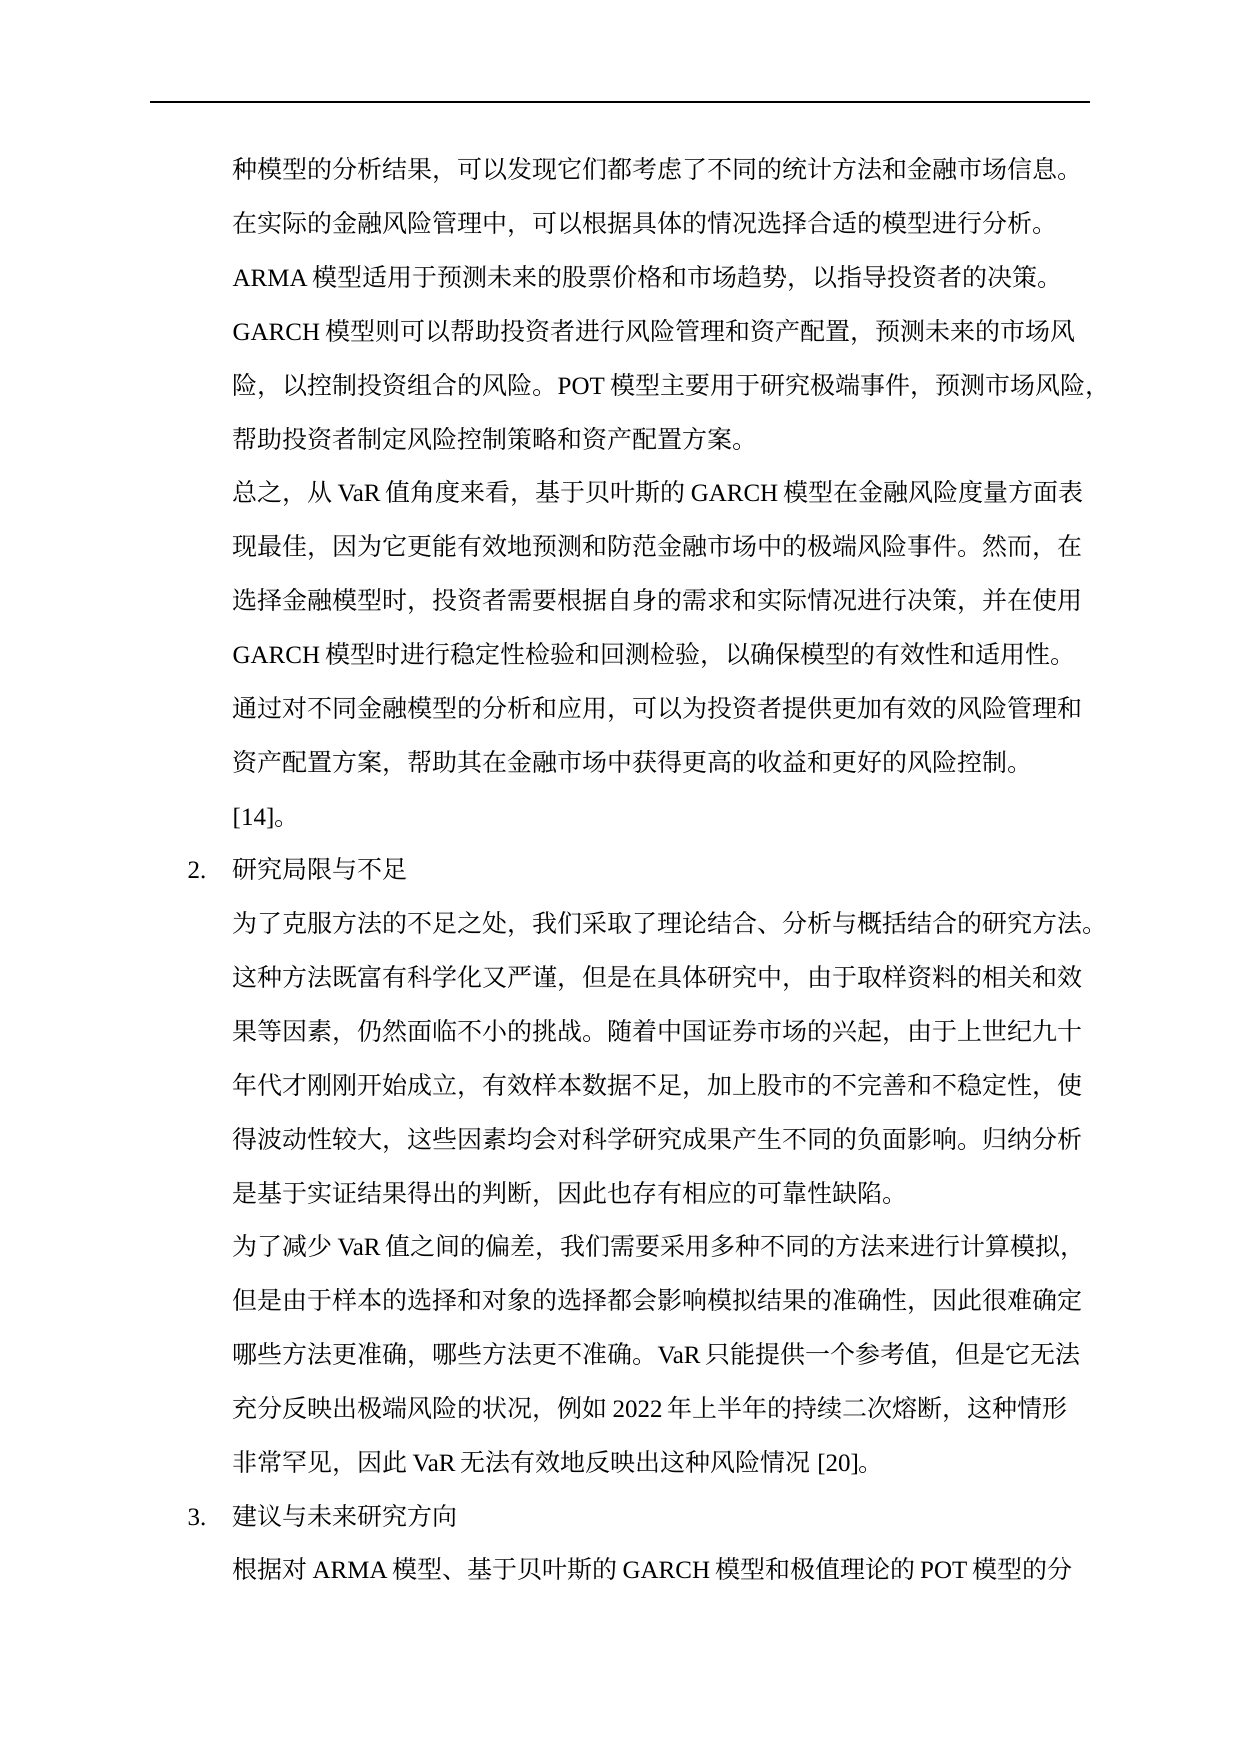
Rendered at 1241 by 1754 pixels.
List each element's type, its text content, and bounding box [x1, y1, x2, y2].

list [187, 1496, 1090, 1586]
list 研究局限与不足 为了克服方法的不足之处，我们采取了理论结合、分析与概括结合的研究方法。这种方法既富有科学化又严谨，但是在具体研究中，由于取样资料的相关和效果等因素，仍然面临不小的挑战。随着中国证券市场的兴起，由于上世纪九十年代才刚刚开始成立，有效样本数据不足，加上股市的不完善和不稳定性，使得波动性较大，这些因素均会对科学研究成果产生不同的负面影响。归纳分析是基于实证结果得出的判断，因此也存有相应的可靠性缺陷。 为了减少VaR值之间的偏差，我们需要采用多种不同的方法来进行计算模拟，但是由于样本的选择和对象的选择都会影响模拟结果的准确性，因此很难确定哪些方法更准确，哪些方法更不准确。VaR只能提供一个参考值，但是它无法充分反映出极端风险的状况，例如2022年上半年的持续二次熔断，这种情形非常罕见，因此VaR无法有效地反映出这种风险情况 [20]。 [187, 850, 1090, 1478]
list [187, 150, 1090, 832]
